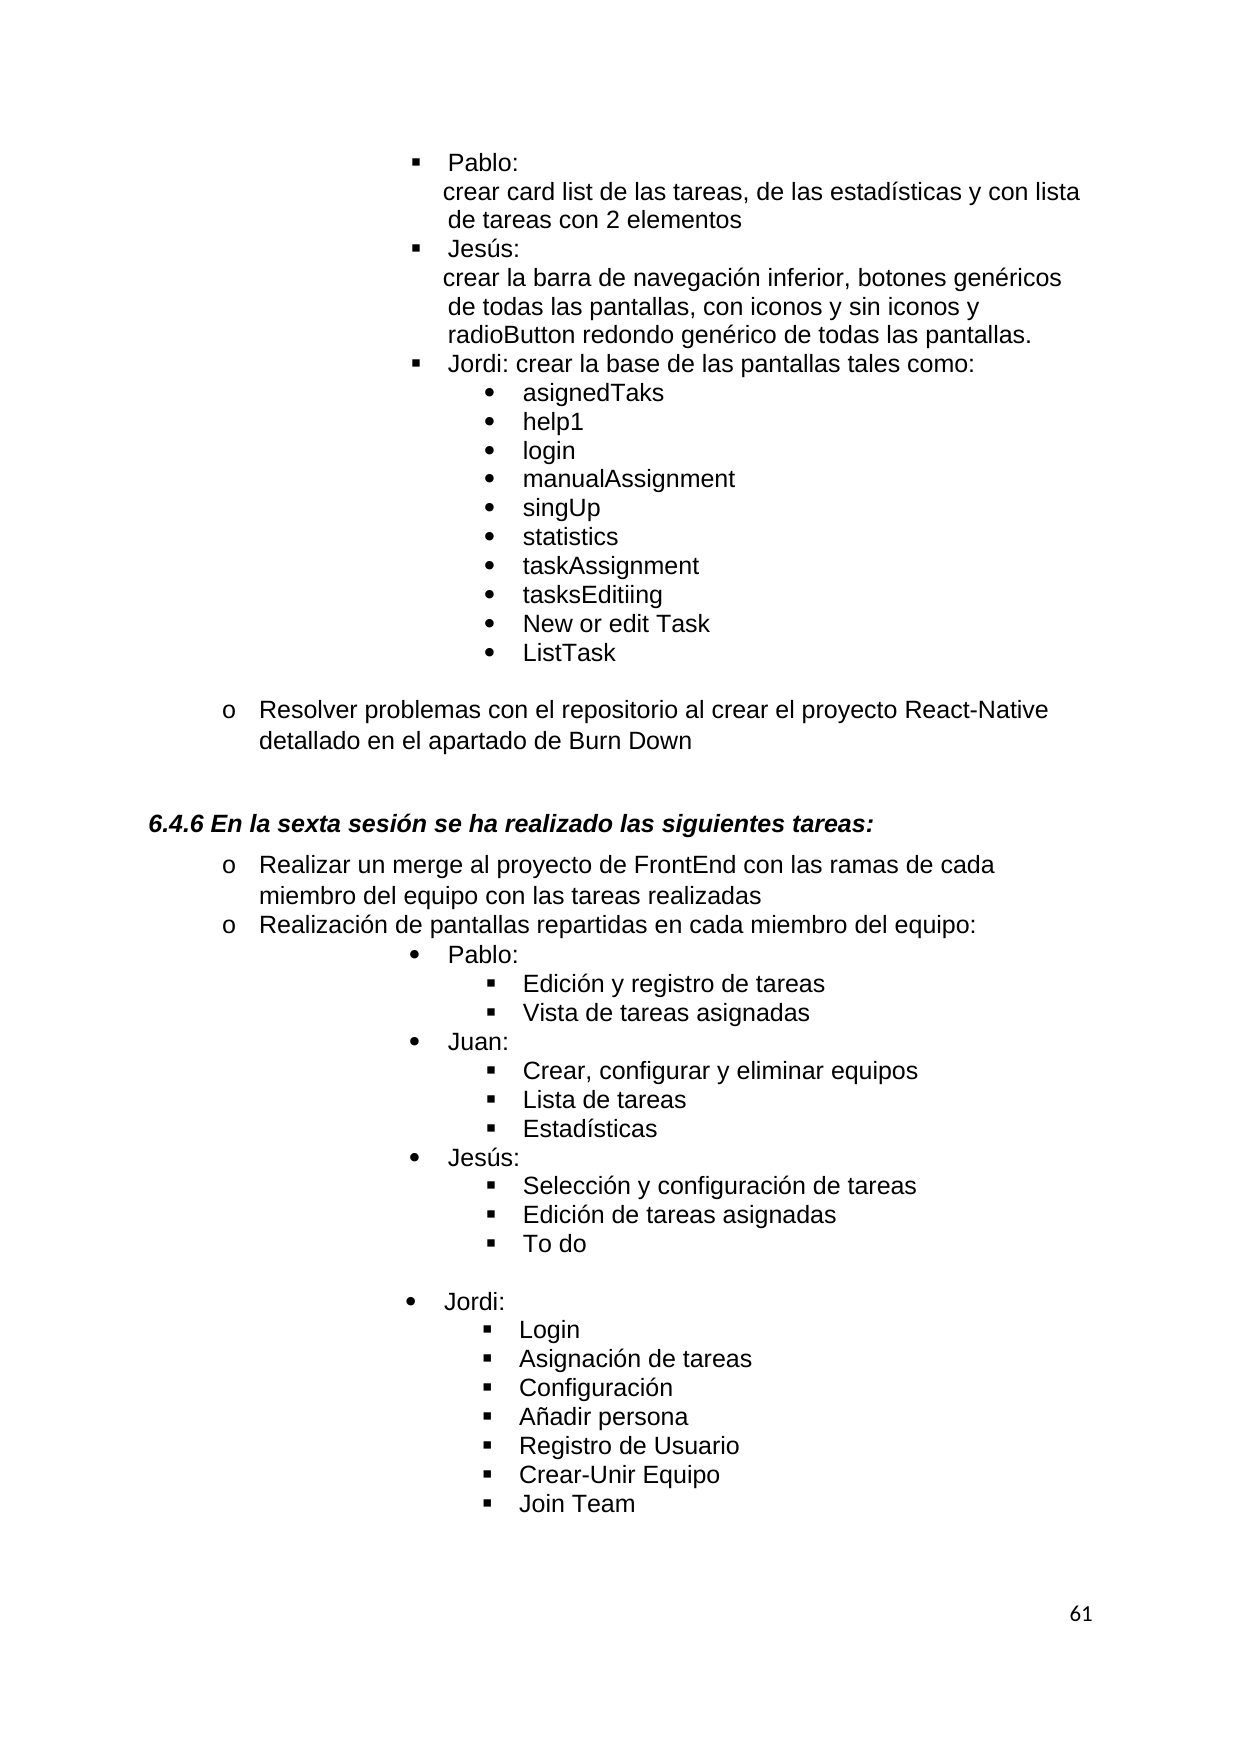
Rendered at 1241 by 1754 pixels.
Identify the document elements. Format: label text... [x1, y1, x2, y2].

list Estadísticas [485, 1114, 1092, 1142]
list Registro de Usuario [481, 1431, 1092, 1460]
list taskAssignment [485, 551, 1092, 580]
list Pablo: [410, 941, 1092, 969]
list New or edit Task [485, 609, 1092, 638]
text 6.4.6 En la sexta sesión se ha realizado las siguientes tareas: [148, 809, 1092, 837]
list statistics [485, 522, 1092, 551]
list Edición de tareas asignadas [485, 1200, 1092, 1229]
list Realización de pantallas repartidas en cada miembro del equipo: [221, 909, 1092, 941]
list Jesús: [410, 234, 1092, 263]
list Crear, configurar y eliminar equipos [485, 1056, 1092, 1085]
list Resolver problemas con el repositorio al crear el proyecto React-Native detallado en el apartado de Burn Down [221, 695, 1092, 755]
list asignedTaks [485, 378, 1092, 407]
text crear card list de las tareas, de las estadísticas y con lista de tareas con 2 elementos [443, 176, 1092, 234]
list singUp [485, 493, 1092, 522]
list Juan: [410, 1027, 1092, 1056]
list Añadir persona [481, 1402, 1092, 1431]
list Configuración [481, 1373, 1092, 1402]
list Jesús: [410, 1142, 1092, 1171]
list login [485, 436, 1092, 464]
list ListTask [485, 638, 1092, 666]
list Realizar un merge al proyecto de FrontEnd con las ramas de cada miembro del equipo con las tareas realizadas [221, 850, 1092, 909]
list Edición y registro de tareas [485, 969, 1092, 998]
list Selección y configuración de tareas [485, 1171, 1092, 1200]
list Vista de tareas asignadas [485, 998, 1092, 1027]
list Jordi: [406, 1287, 1092, 1316]
list To do [485, 1229, 1092, 1258]
list Lista de tareas [485, 1085, 1092, 1114]
list tasksEditiing [485, 580, 1092, 609]
list Asignación de tareas [481, 1344, 1092, 1373]
list Login [481, 1316, 1092, 1344]
list manualAssignment [485, 464, 1092, 493]
list Join Team [481, 1489, 1092, 1517]
list Crear-Unir Equipo [481, 1460, 1092, 1489]
list help1 [485, 407, 1092, 436]
list Jordi: crear la base de las pantallas tales como: [410, 349, 1092, 378]
text crear la barra de navegación inferior, botones genéricos de todas las pantallas, con iconos y sin iconos y radioButton redondo genérico de todas las pantallas. [443, 263, 1092, 349]
list Pablo: [410, 148, 1092, 176]
